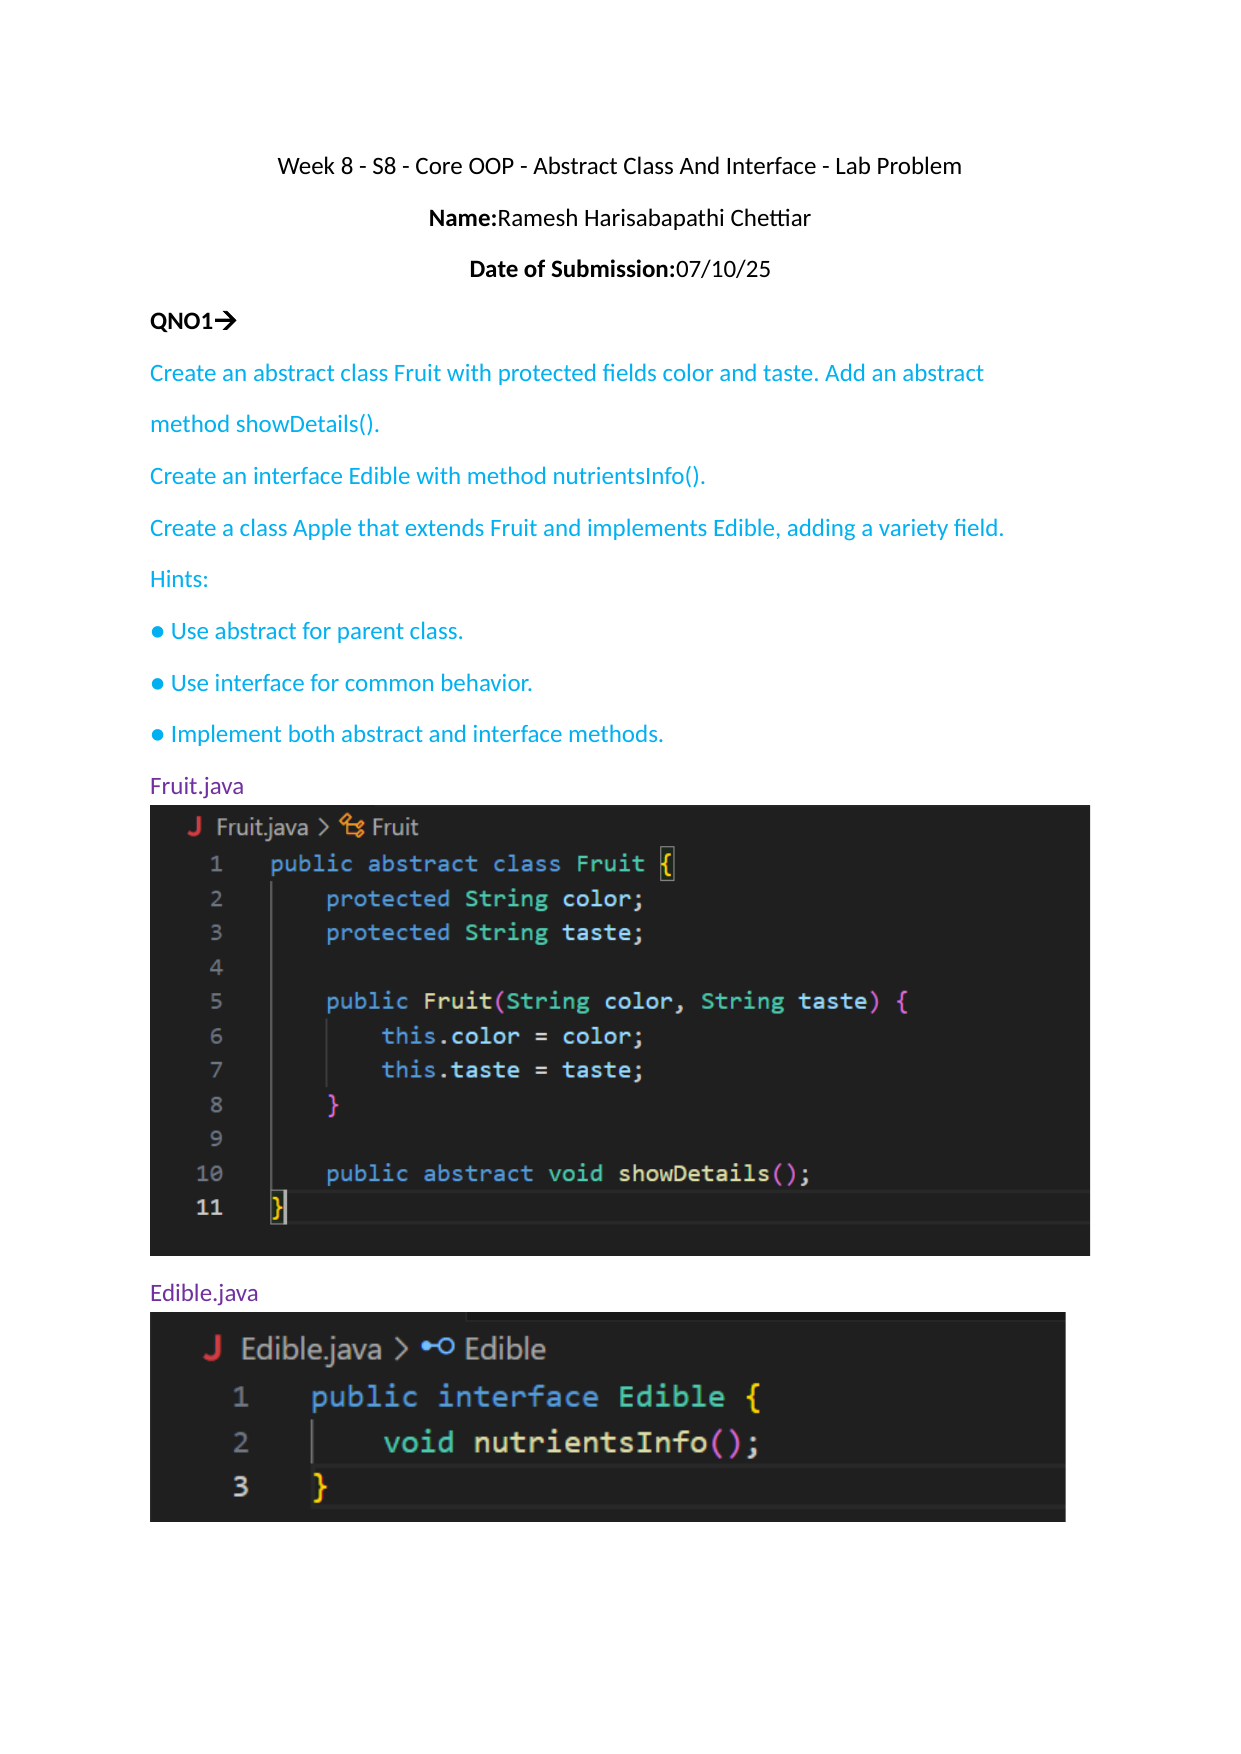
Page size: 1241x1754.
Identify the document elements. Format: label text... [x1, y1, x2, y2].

text ● Use abstract for parent class. [150, 615, 1090, 646]
text Name:Ramesh Harisabapathi Chettiar [150, 202, 1090, 232]
picture [150, 1312, 1066, 1522]
text Fruit.java [150, 770, 1090, 805]
text Hints: [150, 563, 1090, 594]
text method showDetails(). [150, 408, 1090, 439]
text Create a class Apple that extends Fruit and implements Edible, adding a variety field. [150, 512, 1090, 542]
text QNO1 [150, 305, 1090, 336]
text Create an abstract class Fruit with protected fields color and taste. Add an abstract [150, 357, 1090, 387]
text Week 8 - S8 - Core OOP - Abstract Class And Interface - Lab Problem [150, 150, 1090, 181]
text Create an interface Edible with method nutrientsInfo(). [150, 460, 1090, 491]
text Date of Submission:07/10/25 [150, 253, 1090, 284]
text ● Implement both abstract and interface methods. [150, 718, 1090, 749]
picture [150, 805, 1091, 1256]
text ● Use interface for common behavior. [150, 667, 1090, 697]
